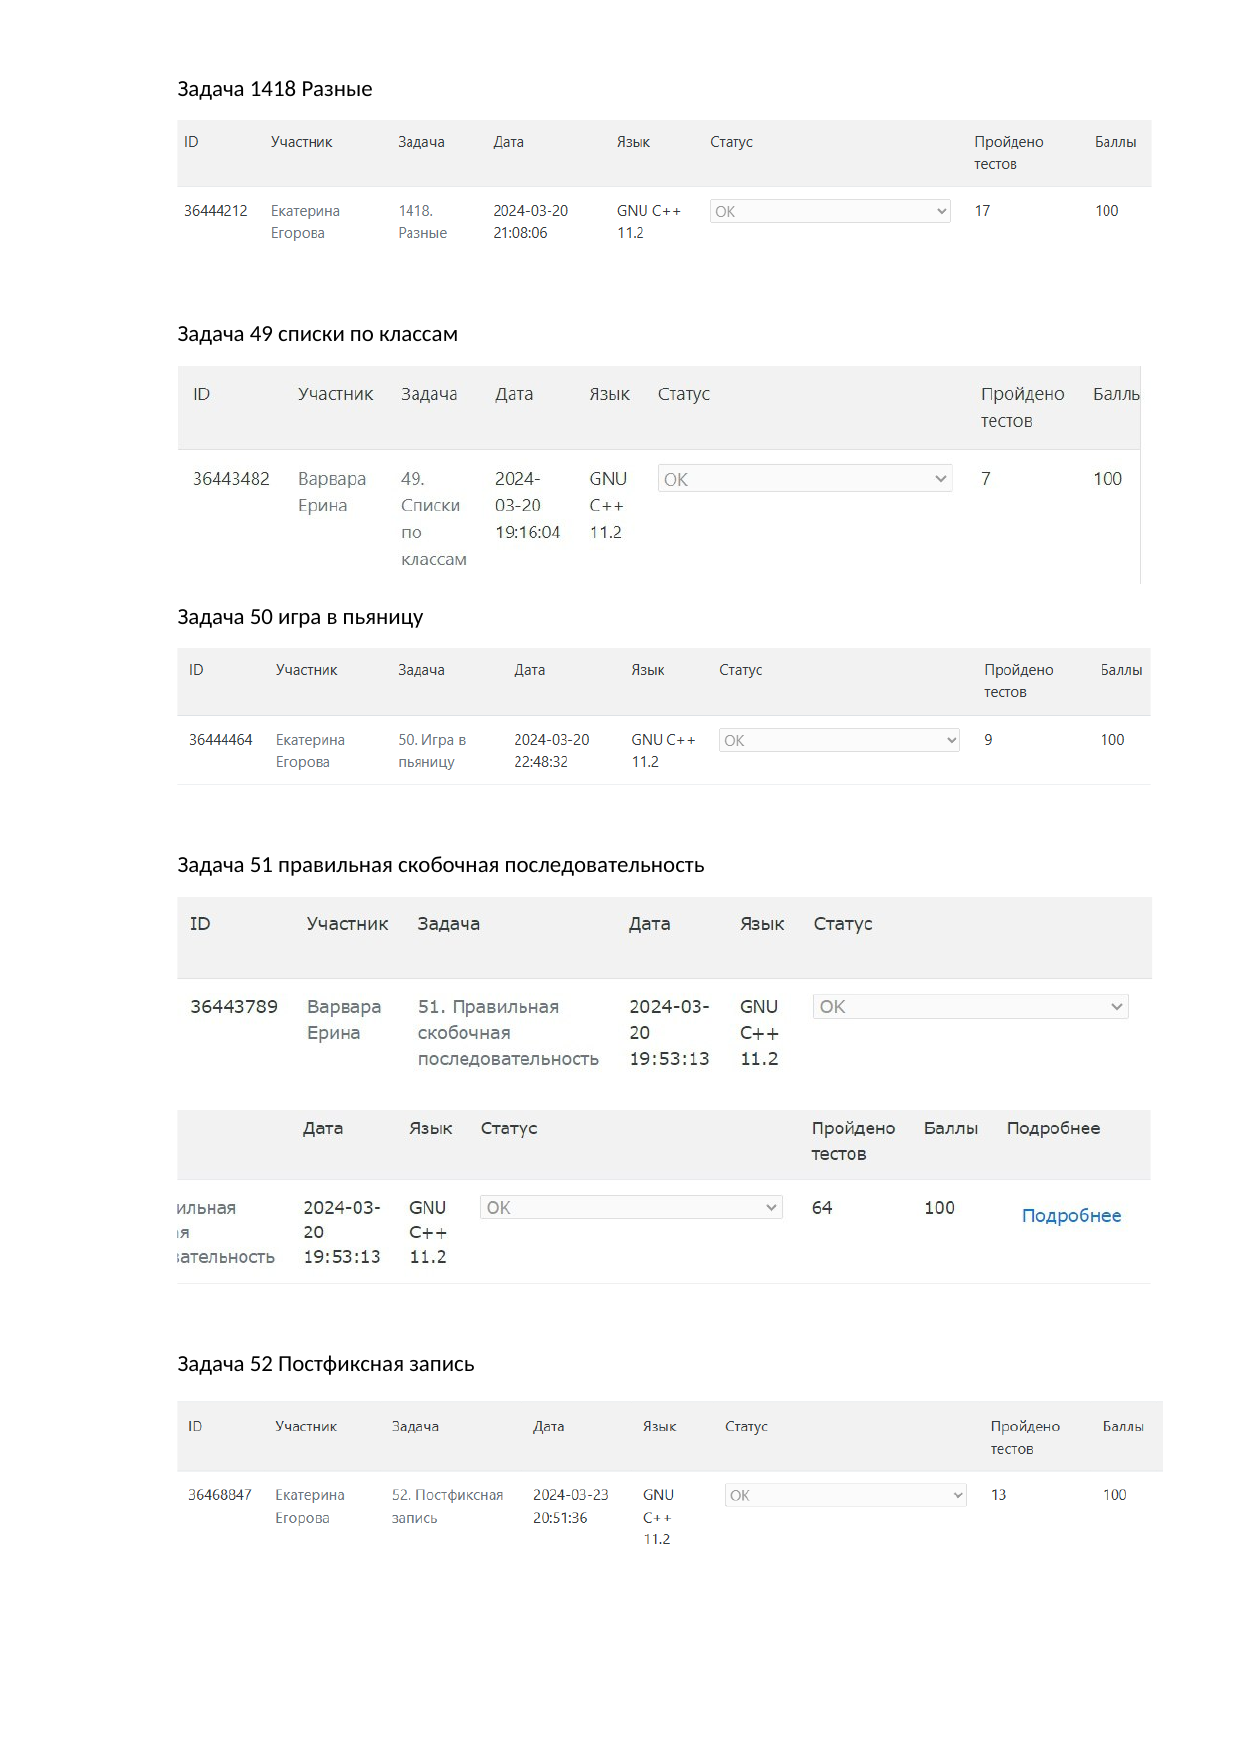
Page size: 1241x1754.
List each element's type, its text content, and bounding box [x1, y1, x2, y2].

picture [177, 366, 1151, 584]
text Задача 50 игра в пьяницу [177, 602, 1152, 630]
text Задача 49 списки по классам [177, 319, 1152, 347]
text Задача 1418 Разные [177, 74, 1152, 102]
picture [177, 120, 1152, 254]
picture [177, 897, 1153, 1092]
text Задача 52 Постфиксная запись [177, 1349, 1152, 1377]
text Задача 51 правильная скобочная последовательность [177, 851, 1152, 879]
picture [177, 1110, 1151, 1284]
picture [177, 1396, 1163, 1559]
picture [177, 648, 1151, 785]
